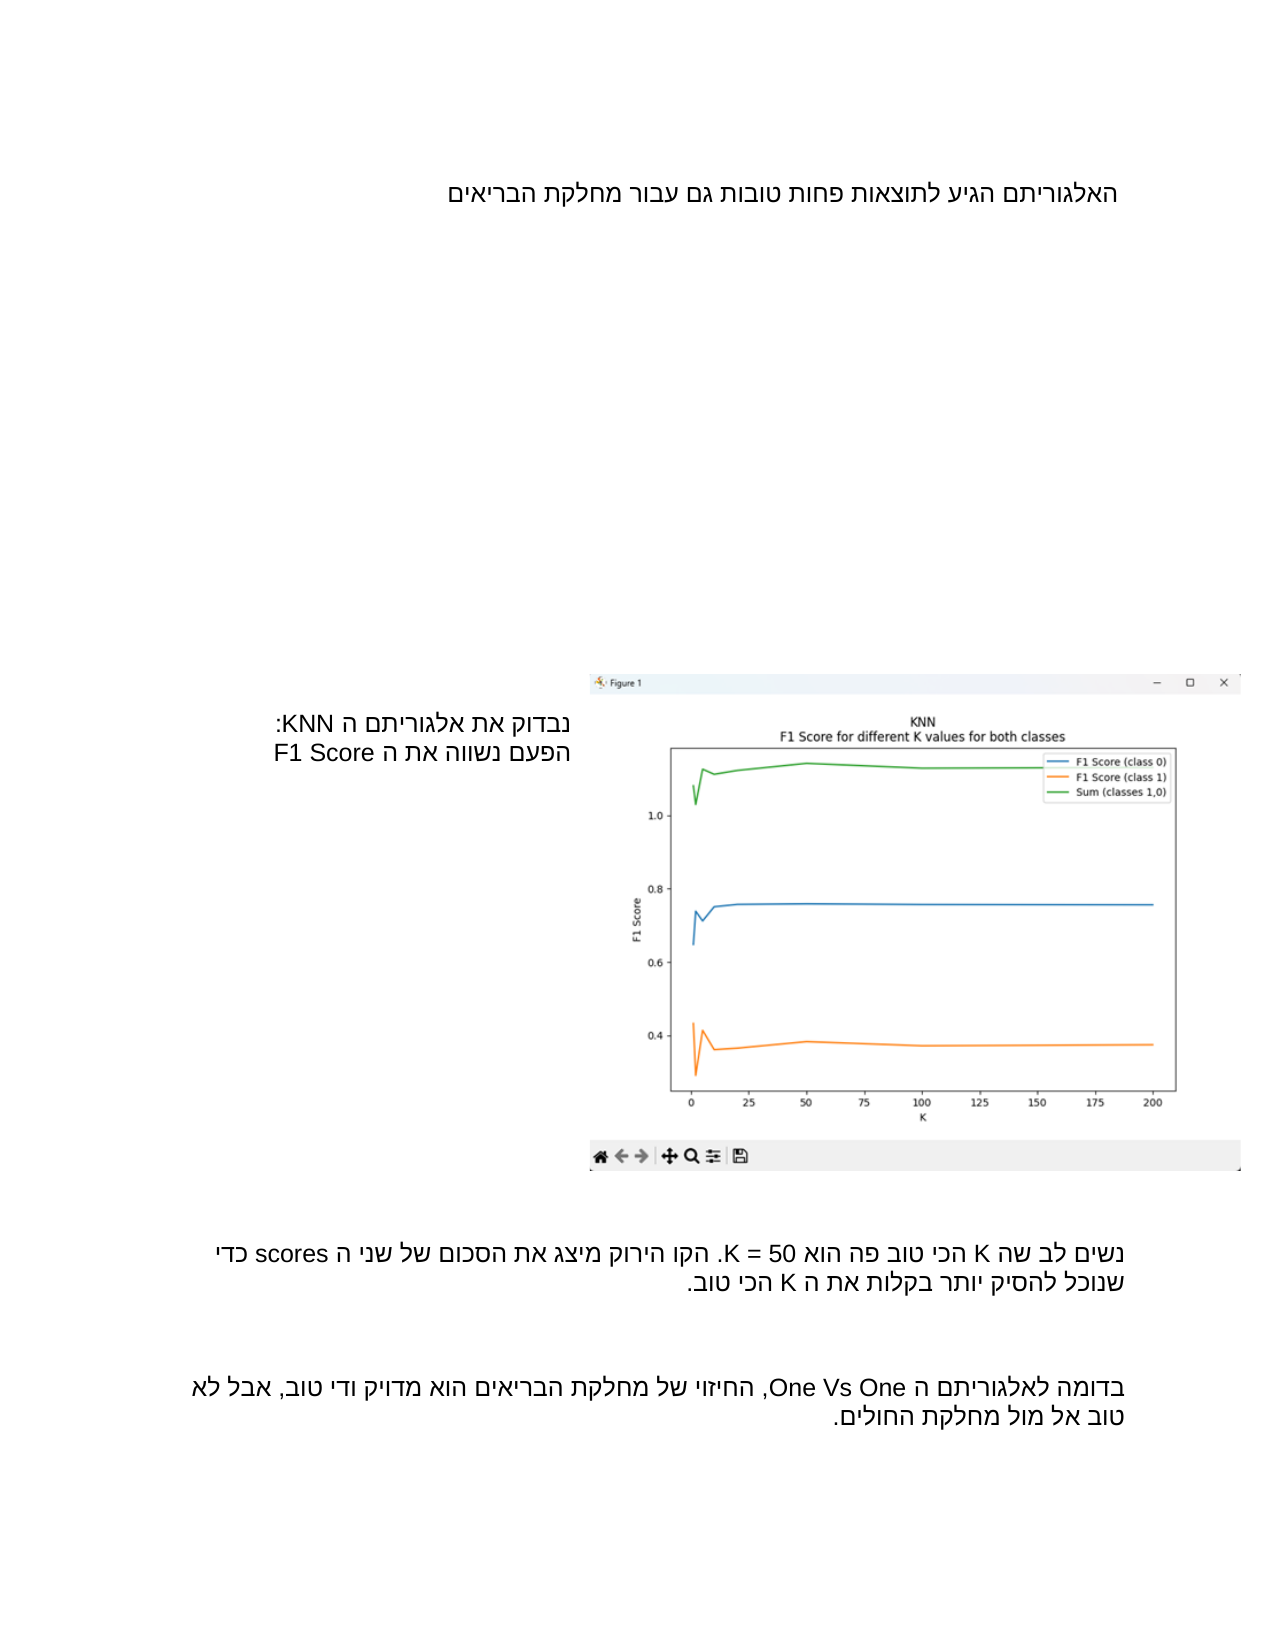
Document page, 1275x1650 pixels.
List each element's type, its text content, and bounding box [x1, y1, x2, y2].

text בדומה לאלגוריתם ה One Vs One, החיזוי של מחלקת הבריאים הוא מדויק ודי טוב, אבל לא טוב אל מול מחלקת החולים. [150, 1373, 1125, 1430]
text נבדוק את אלגוריתם ה KNN: הפעם נשווה את ה F1 Score [150, 709, 589, 767]
text נשים לב שה K הכי טוב פה הוא K = 50. הקו הירוק מיצג את הסכום של שני ה scores כדי שנוכל להסיק יותר בקלות את ה K הכי טוב. [150, 1239, 1125, 1296]
text האלגוריתם הגיע לתוצאות פחות טובות גם עבור מחלקת הבריאים [150, 150, 1125, 207]
picture [589, 674, 1241, 1171]
